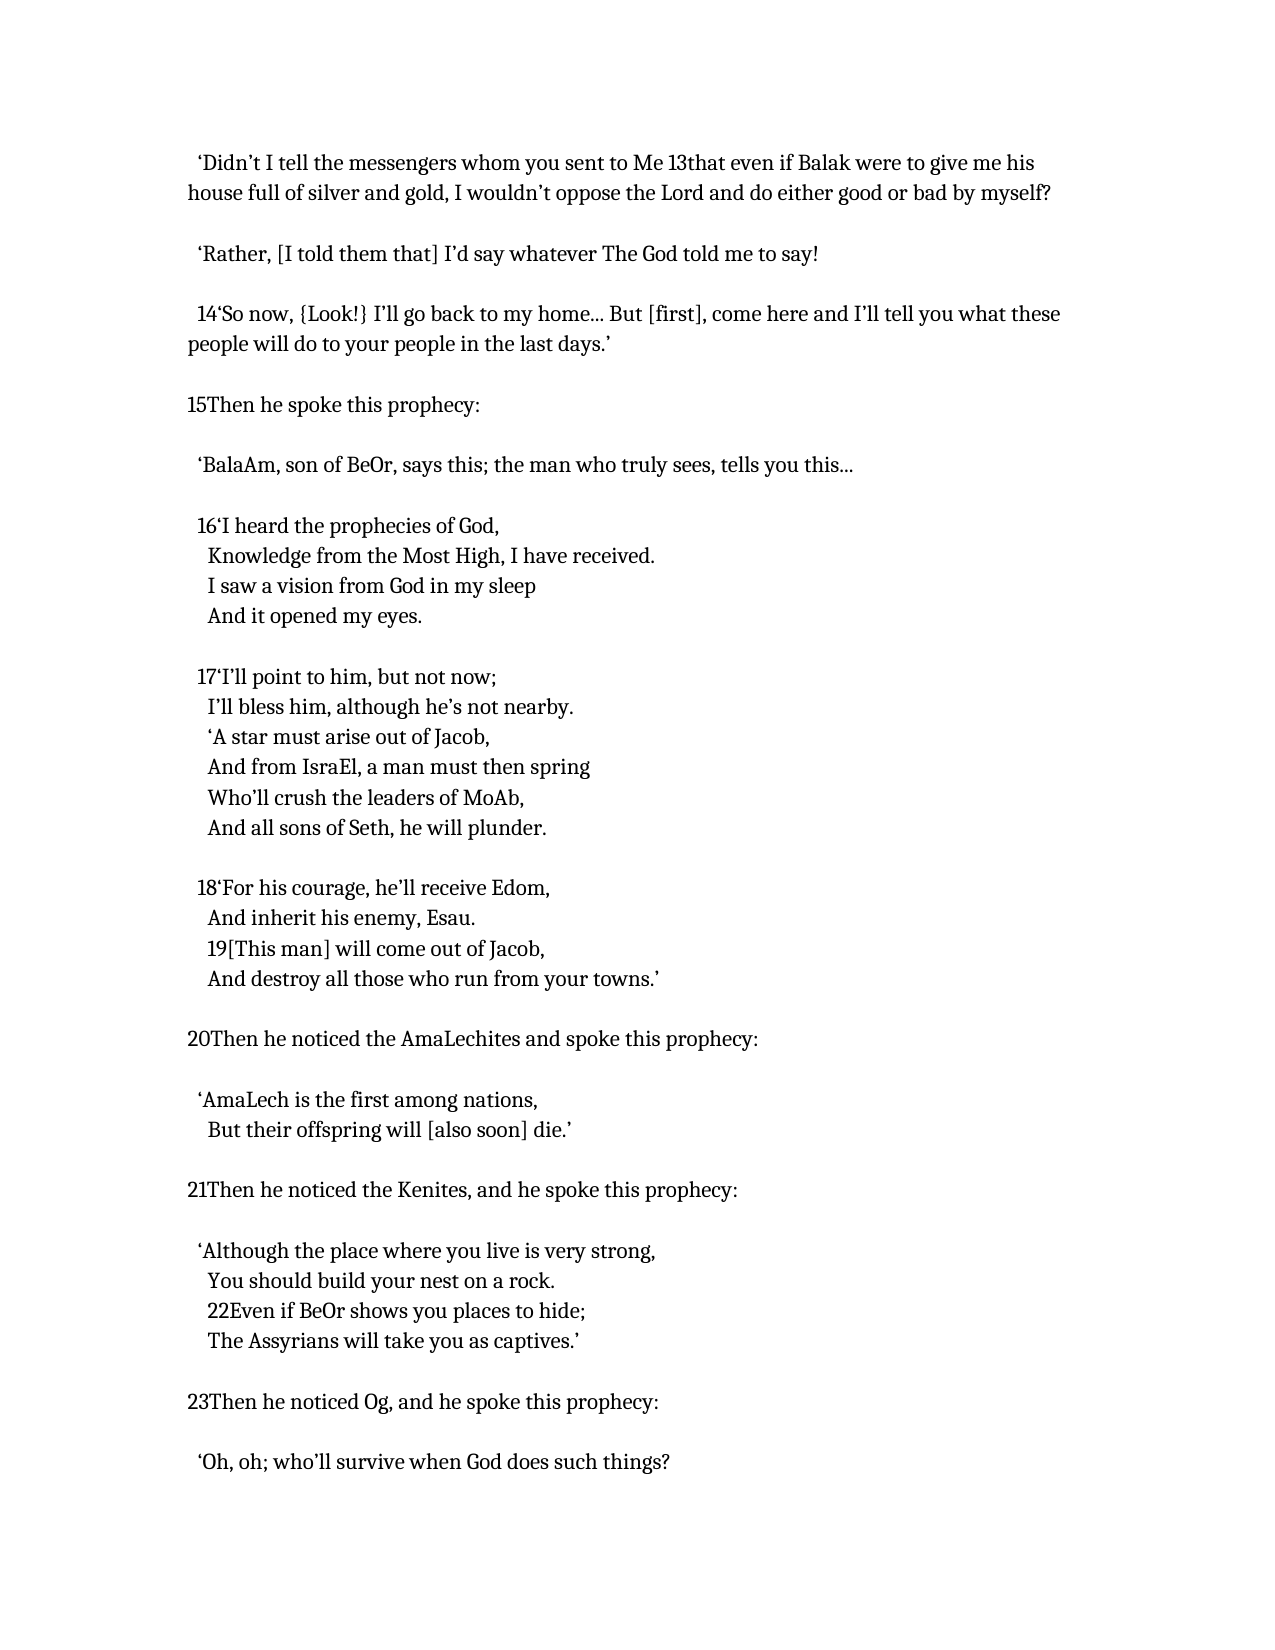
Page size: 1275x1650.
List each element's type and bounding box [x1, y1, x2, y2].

text [187, 150, 1087, 1475]
